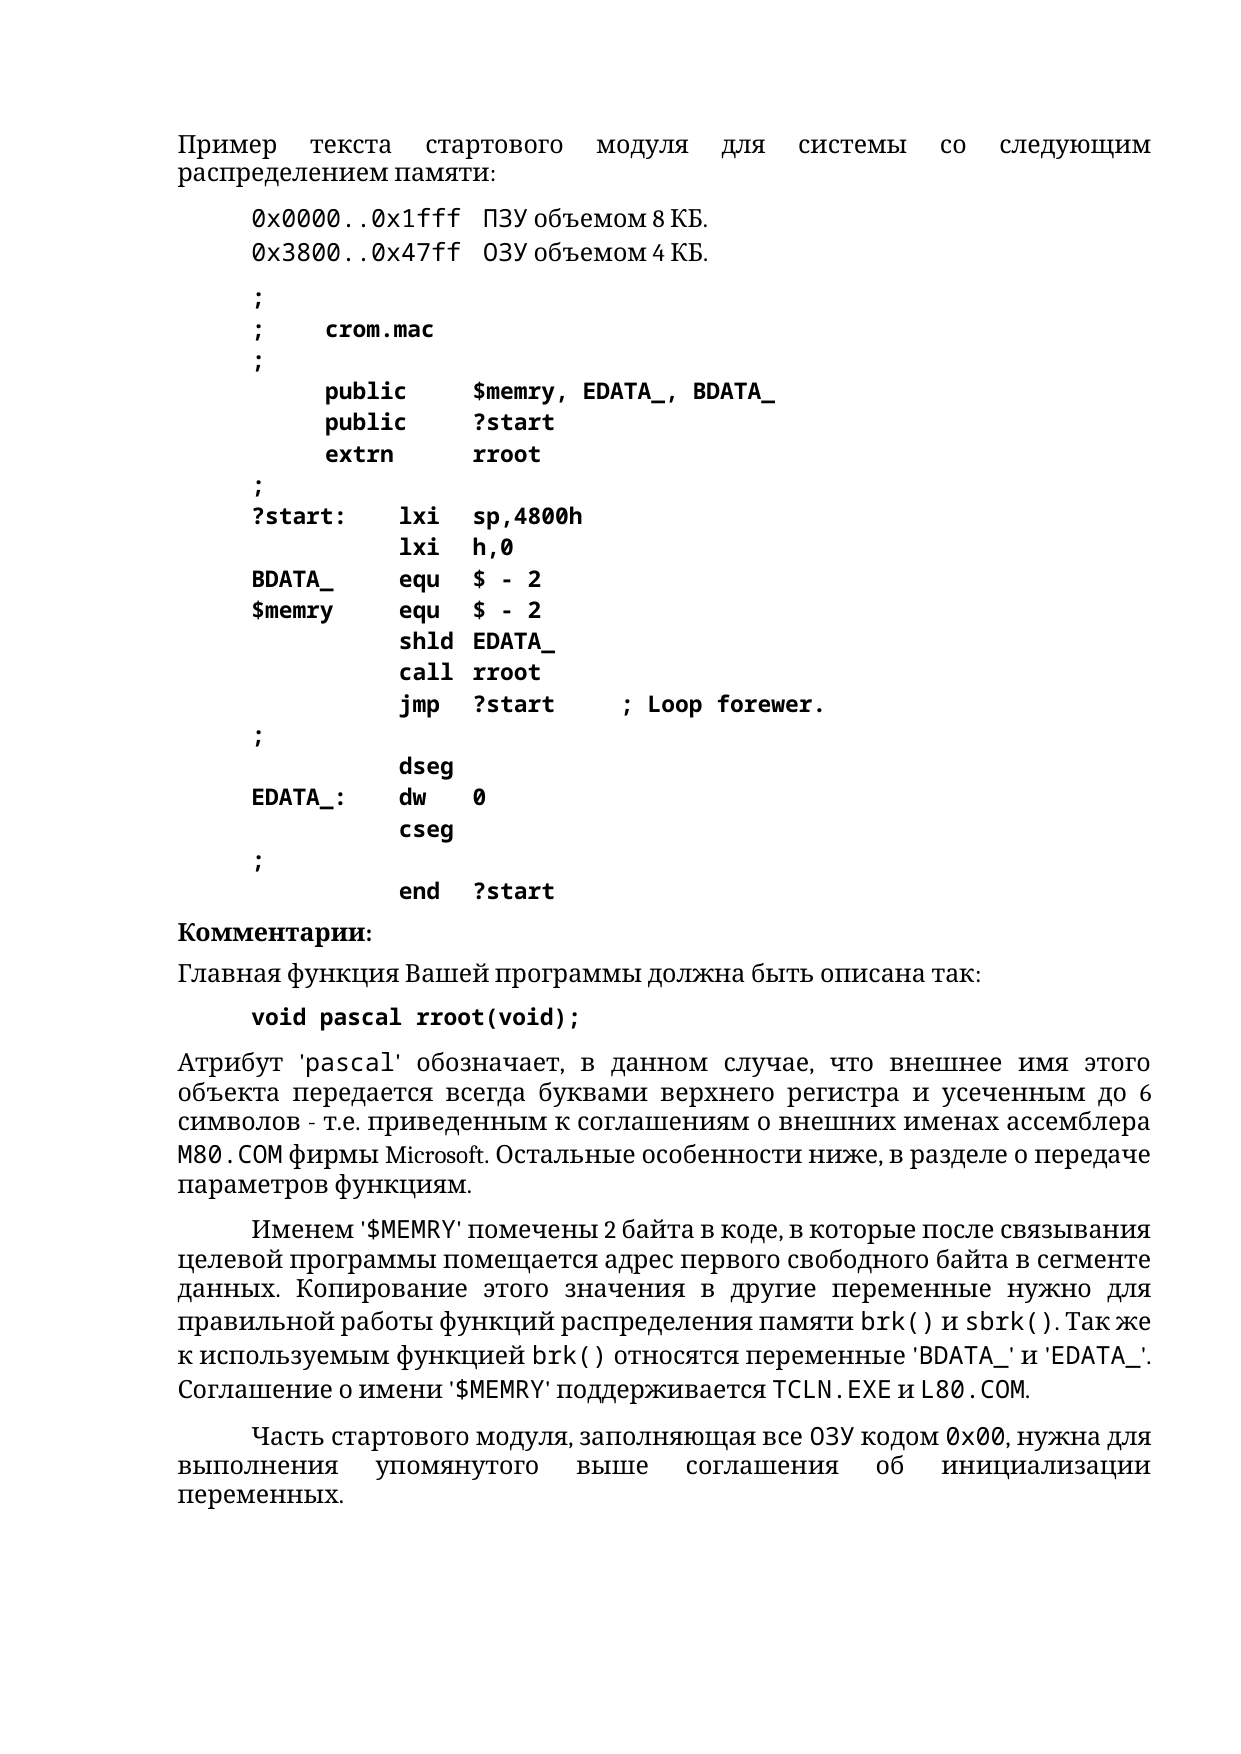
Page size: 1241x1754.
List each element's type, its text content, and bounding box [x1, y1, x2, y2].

text public $memry, EDATA_, BDATA_ [251, 375, 1152, 406]
text cseg [251, 812, 1152, 844]
text 0x3800..0x47ff ОЗУ объемом 4 КБ. [251, 235, 1152, 269]
text ; crom.mac [251, 312, 1152, 344]
text Именем '$MEMRY' помечены 2 байта в коде, в которые после связывания целевой программы помещается адрес первого свободного байта в сегменте данных. Копирование этого значения в другие переменные нужно для правильной работы функций распределения памяти brk() и sbrk(). Так же к используемым функцией brk() относятся переменные 'BDATA_' и 'EDATA_'. Соглашение о имени '$MEMRY' поддерживается TCLN.EXE и L80.COM. [177, 1212, 1152, 1406]
text Пример текста стартового модуля для системы со следующим распределением памяти: [177, 131, 1152, 188]
text ?start: lxi sp,4800h [251, 500, 1152, 531]
text end ?start [251, 875, 1152, 906]
text ; [251, 344, 1152, 375]
text EDATA_: dw 0 [251, 781, 1152, 812]
text shld EDATA_ [251, 625, 1152, 656]
text call rroot [251, 656, 1152, 687]
text Атрибут 'pascal' обозначает, в данном случае, что внешнее имя этого объекта передается всегда буквами верхнего регистра и усеченным до 6 символов - т.е. приведенным к соглашениям о внешних именах ассемблера M80.COM фирмы Microsoft. Остальные особенности ниже, в разделе о передаче параметров функциям. [177, 1045, 1152, 1199]
text jmp ?start ; Loop forewer. [251, 687, 1152, 719]
text Главная функция Вашей программы должна быть описана так: [177, 960, 1152, 989]
text Комментарии: [177, 919, 1152, 947]
text Часть стартового модуля, заполняющая все ОЗУ кодом 0x00, нужна для выполнения упомянутого выше соглашения об инициализации переменных. [177, 1418, 1152, 1510]
text void pascal rroot(void); [177, 1001, 1152, 1032]
text lxi h,0 [251, 531, 1152, 562]
text ; [251, 281, 1152, 312]
text BDATA_ equ $ - 2 [251, 562, 1152, 594]
text ; [251, 844, 1152, 875]
text 0x0000..0x1fff ПЗУ объемом 8 КБ. [251, 201, 1152, 235]
text $memry equ $ - 2 [251, 594, 1152, 625]
text ; [251, 719, 1152, 750]
text dseg [251, 750, 1152, 781]
text extrn rroot [251, 437, 1152, 469]
text public ?start [251, 406, 1152, 437]
text ; [251, 469, 1152, 500]
